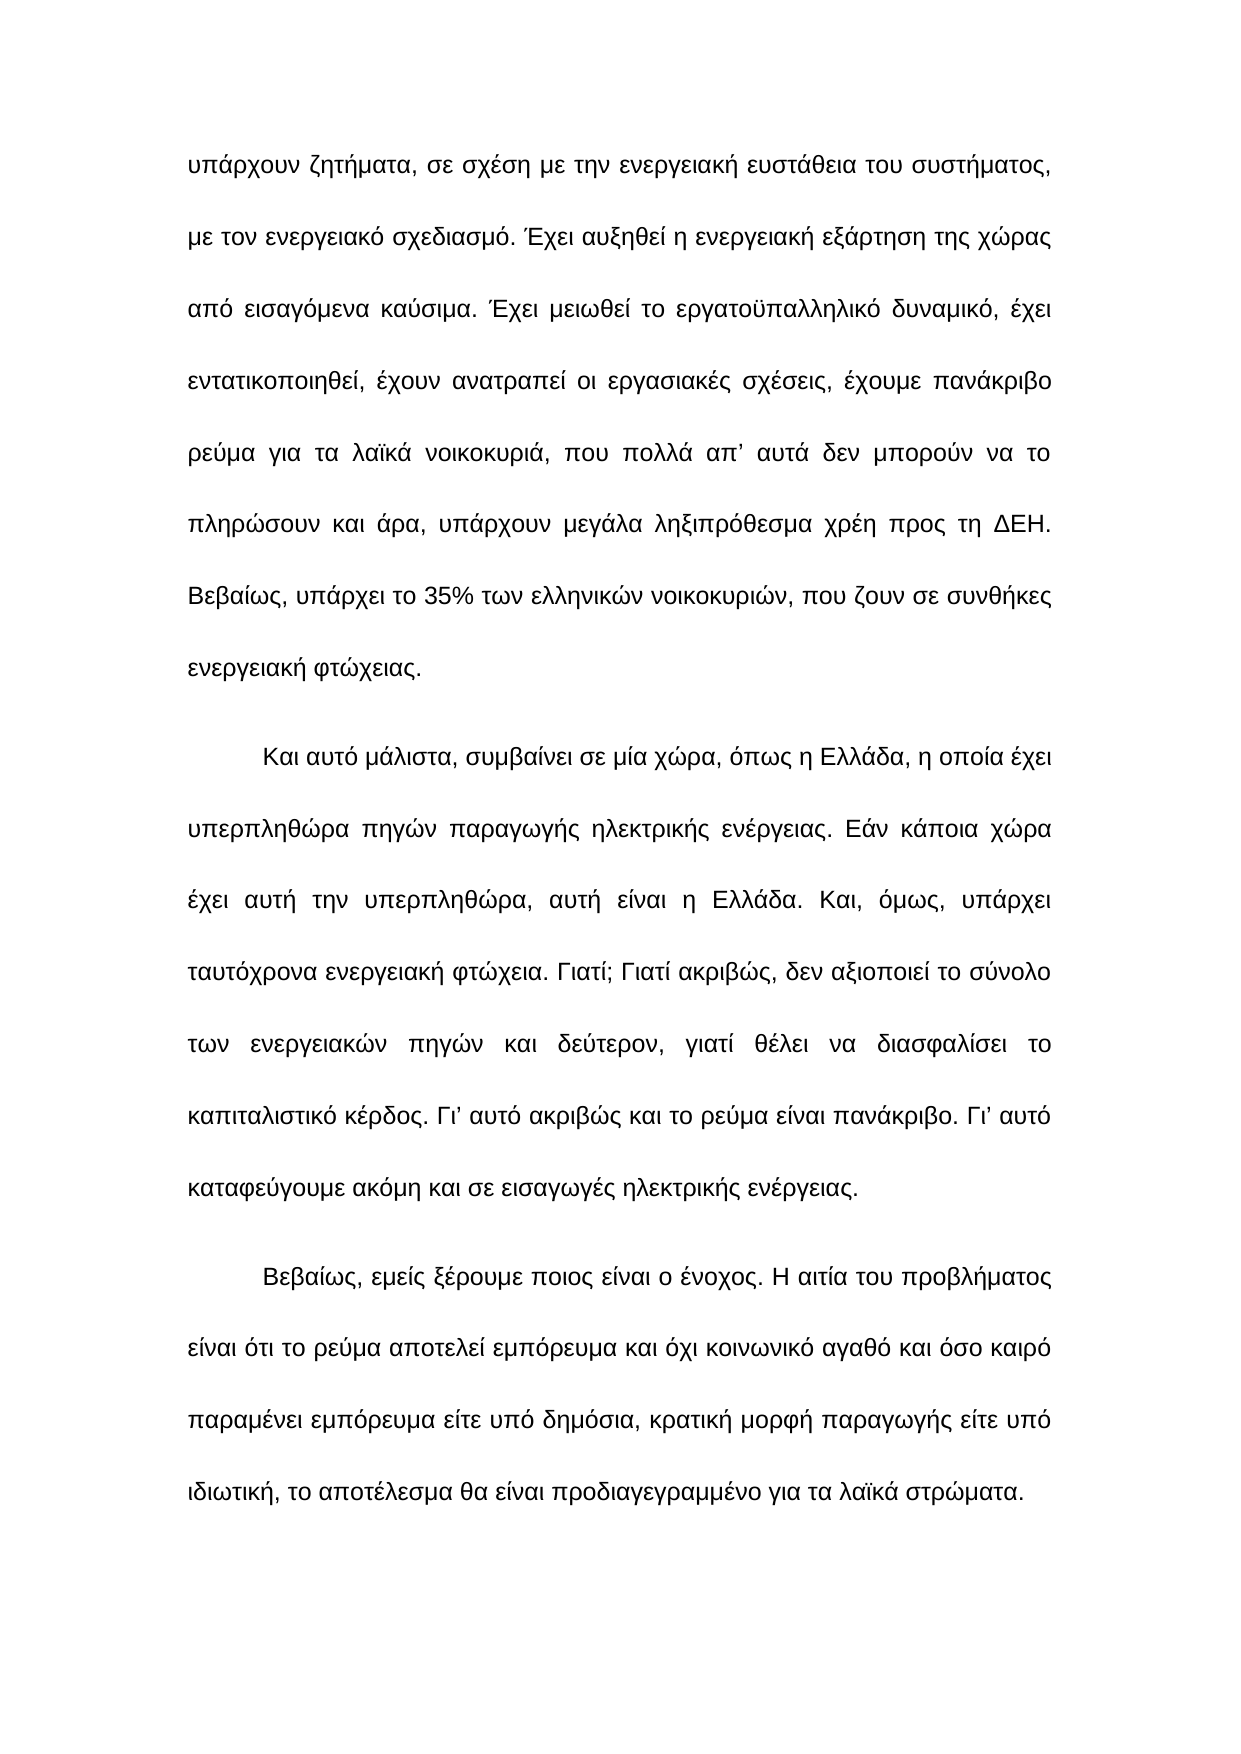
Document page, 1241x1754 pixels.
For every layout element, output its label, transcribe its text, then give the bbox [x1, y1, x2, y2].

text Και αυτό μάλιστα, συμβαίνει σε μία χώρα, όπως η Ελλάδα, η οποία έχει υπερπληθώρα πηγών παραγωγής ηλεκτρικής ενέργειας. Εάν κάποια χώρα έχει αυτή την υπερπληθώρα, αυτή είναι η Ελλάδα. Και, όμως, υπάρχει ταυτόχρονα ενεργειακή φτώχεια. Γιατί; Γιατί ακριβώς, δεν αξιοποιεί το σύνολο των ενεργειακών πηγών και δεύτερον, γιατί θέλει να διασφαλίσει το καπιταλιστικό κέρδος. Γι’ αυτό ακριβώς και το ρεύμα είναι πανάκριβο. Γι’ αυτό καταφεύγουμε ακόμη και σε εισαγωγές ηλεκτρικής ενέργειας. [187, 742, 1053, 1202]
text Βεβαίως, εμείς ξέρουμε ποιος είναι ο ένοχος. Η αιτία του προβλήματος είναι ότι το ρεύμα αποτελεί εμπόρευμα και όχι κοινωνικό αγαθό και όσο καιρό παραμένει εμπόρευμα είτε υπό δημόσια, κρατική μορφή παραγωγής είτε υπό ιδιωτική, το αποτέλεσμα θα είναι προδιαγεγραμμένο για τα λαϊκά στρώματα. [187, 1261, 1053, 1506]
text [187, 150, 1053, 682]
